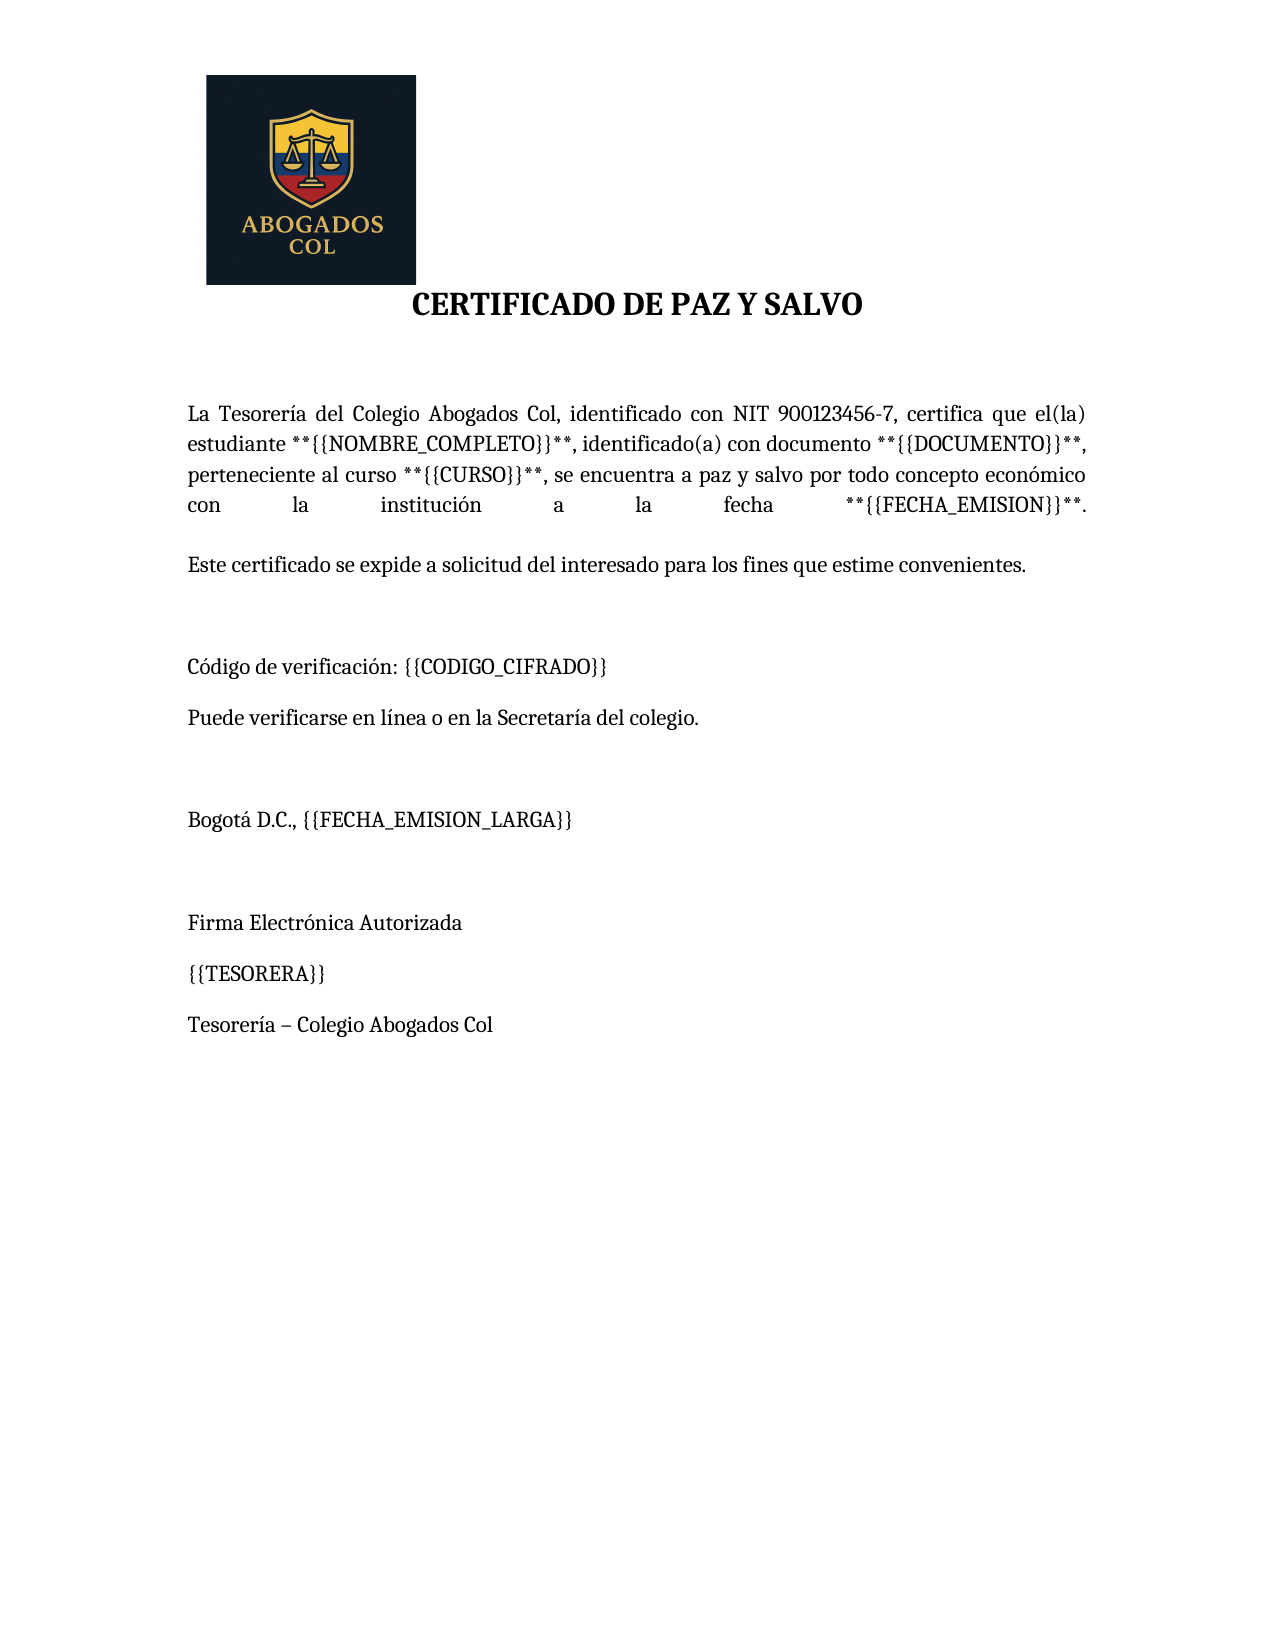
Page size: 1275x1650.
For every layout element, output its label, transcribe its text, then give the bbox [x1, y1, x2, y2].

text Código de verificación: {{CODIGO_CIFRADO}} [187, 654, 1087, 680]
text La Tesorería del Colegio Abogados Col, identificado con NIT 900123456-7, certifica que el(la) estudiante **{{NOMBRE_COMPLETO}}**, identificado(a) con documento **{{DOCUMENTO}}**, perteneciente al curso **{{CURSO}}**, se encuentra a paz y salvo por todo concepto económico con la institución a la fecha **{{FECHA_EMISION}}**. Este certificado se expide a solicitud del interesado para los fines que estime convenientes. [187, 401, 1087, 578]
text {{TESORERA}} [187, 960, 1087, 987]
text Tesorería – Colegio Abogados Col [187, 1011, 1087, 1038]
text Firma Electrónica Autorizada [187, 909, 1087, 936]
text CERTIFICADO DE PAZ Y SALVO [187, 285, 1087, 323]
text Puede verificarse en línea o en la Secretaría del colegio. [187, 705, 1087, 731]
text Bogotá D.C., {{FECHA_EMISION_LARGA}} [187, 807, 1087, 833]
picture [206, 75, 417, 285]
